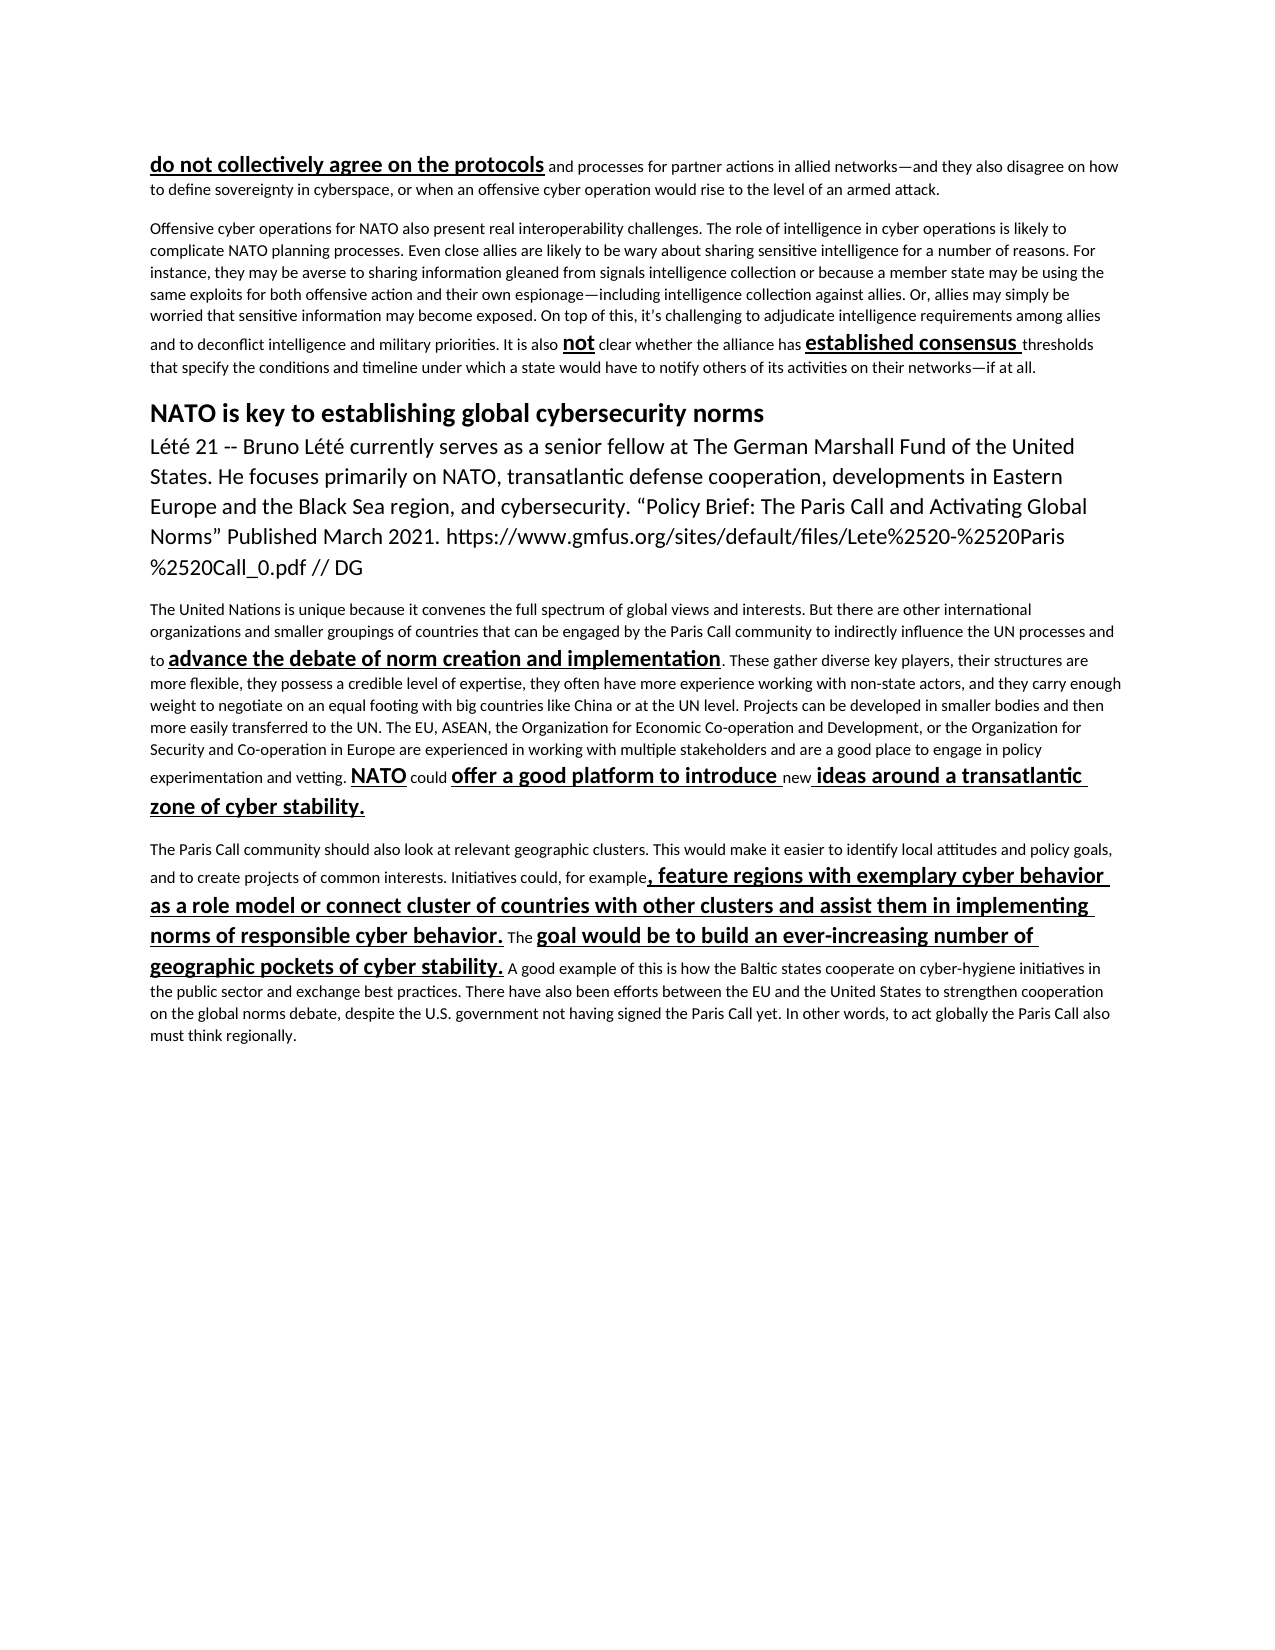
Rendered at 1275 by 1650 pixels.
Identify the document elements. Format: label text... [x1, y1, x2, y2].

text Lété 21 -- Bruno Lété currently serves as a senior fellow at The German Marshall Fund of the United States. He focuses primarily on NATO, transatlantic defense cooperation, developments in Eastern Europe and the Black Sea region, and cybersecurity. “Policy Brief: The Paris Call and Activating Global Norms” Published March 2021. https://www.gmfus.org/sites/default/files/Lete%2520-%2520Paris%2520Call_0.pdf // DG [150, 432, 1125, 581]
text Offensive cyber operations for NATO also present real interoperability challenges. The role of intelligence in cyber operations is likely to complicate NATO planning processes. Even close allies are likely to be wary about sharing sensitive intelligence for a number of reasons. For instance, they may be averse to sharing information gleaned from signals intelligence collection or because a member state may be using the same exploits for both offensive action and their own espionage—including intelligence collection against allies. Or, allies may simply be worried that sensitive information may become exposed. On top of this, it’s challenging to adjudicate intelligence requirements among allies and to deconflict intelligence and military priorities. It is also not clear whether the alliance has established consensus thresholds that specify the conditions and timeline under which a state would have to notify others of its activities on their networks—if at all. [150, 218, 1125, 378]
text The United Nations is unique because it convenes the full spectrum of global views and interests. But there are other international organizations and smaller groupings of countries that can be engaged by the Paris Call community to indirectly influence the UN processes and to advance the debate of norm creation and implementation. These gather diverse key players, their structures are more flexible, they possess a credible level of expertise, they often have more experience working with non-state actors, and they carry enough weight to negotiate on an equal footing with big countries like China or at the UN level. Projects can be developed in smaller bodies and then more easily transferred to the UN. The EU, ASEAN, the Organization for Economic Co-operation and Development, or the Organization for Security and Co-operation in Europe are experienced in working with multiple stakeholders and are a good place to engage in policy experimentation and vetting. NATO could offer a good platform to introduce new ideas around a transatlantic zone of cyber stability. [150, 599, 1125, 820]
text The Paris Call community should also look at relevant geographic clusters. This would make it easier to identify local attitudes and policy goals, and to create projects of common interests. Initiatives could, for example, feature regions with exemplary cyber behavior as a role model or connect cluster of countries with other clusters and assist them in implementing norms of responsible cyber behavior. The goal would be to build an ever-increasing number of geographic pockets of cyber stability. A good example of this is how the Baltic states cooperate on cyber-hygiene initiatives in the public sector and exchange best practices. There have also been efforts between the EU and the United States to strengthen cooperation on the global norms debate, despite the U.S. government not having signed the Paris Call yet. In other words, to act globally the Paris Call also must think regionally. [150, 839, 1125, 1046]
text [150, 150, 1125, 200]
subtitle NATO is key to establishing global cybersecurity norms [150, 396, 1125, 429]
